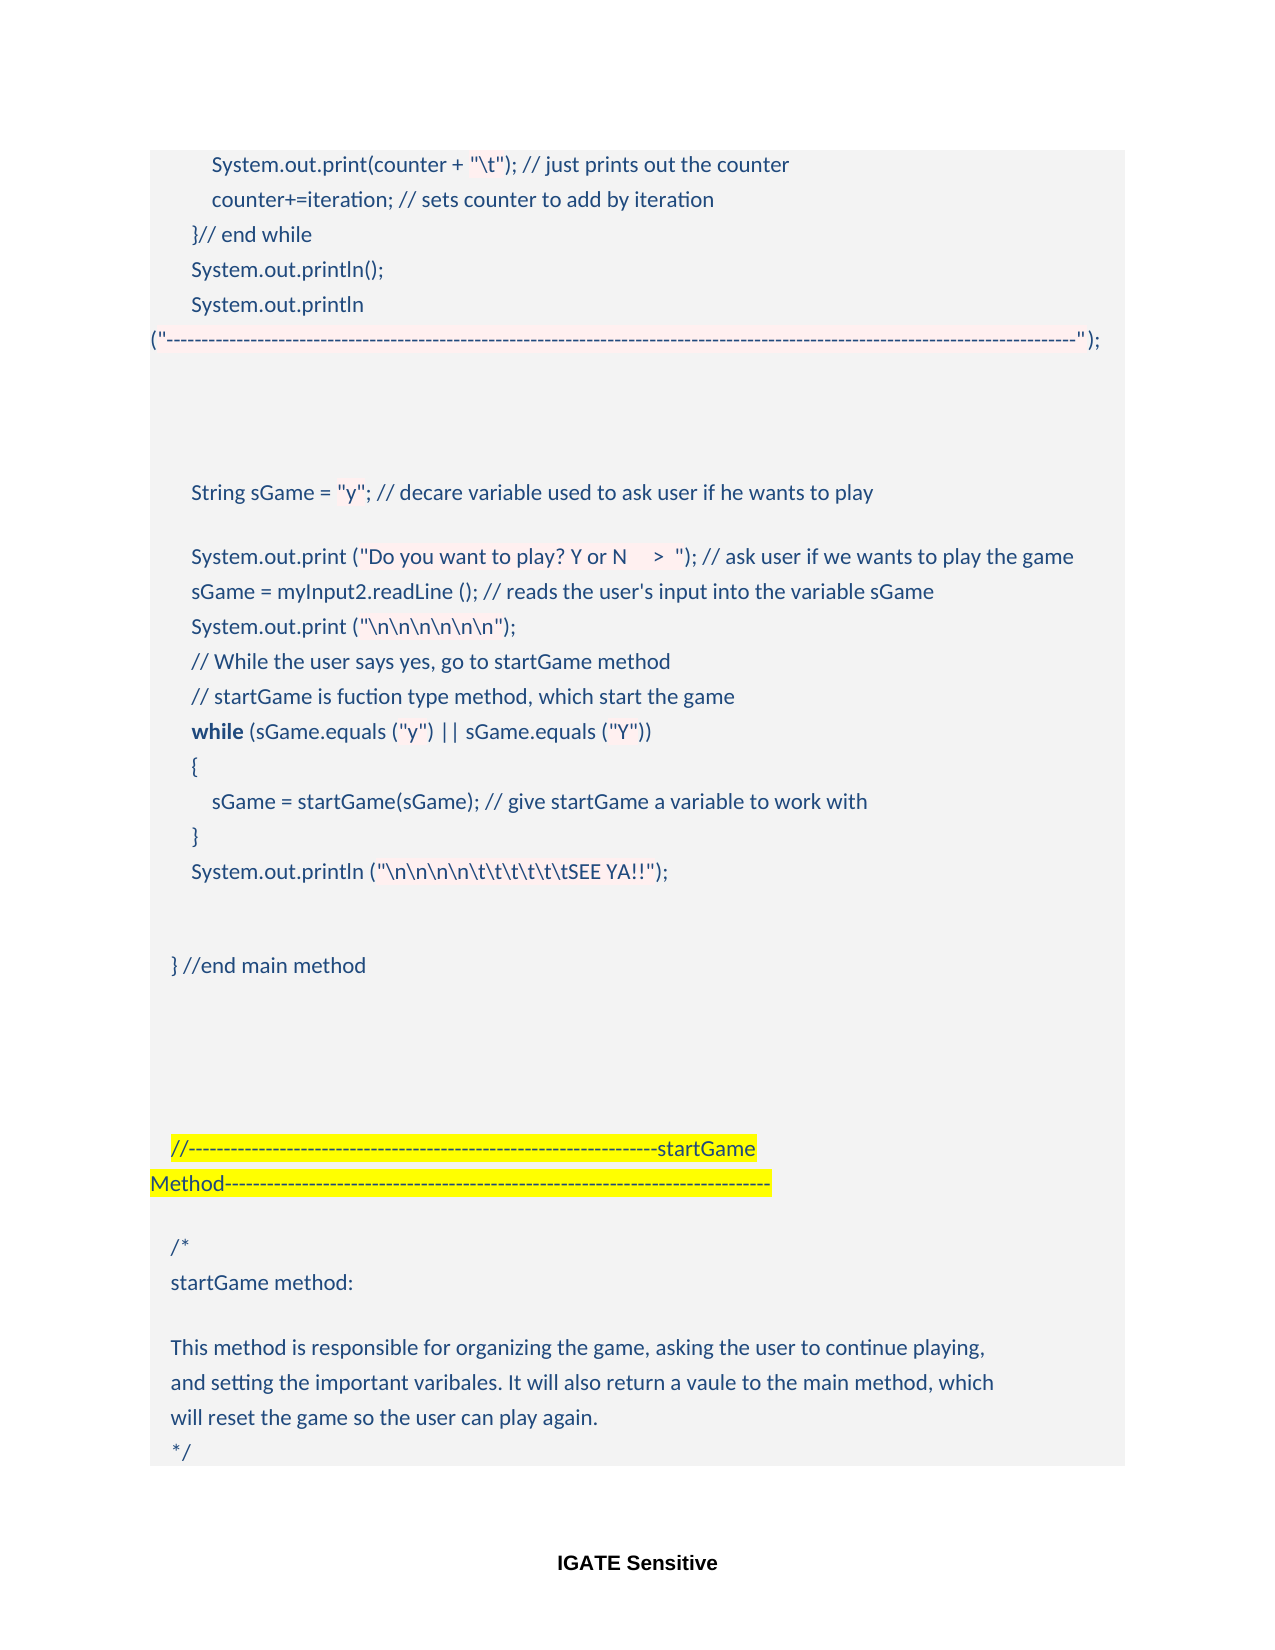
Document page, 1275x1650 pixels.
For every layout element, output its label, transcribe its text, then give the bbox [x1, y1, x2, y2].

text // While the user says yes, go to startGame method [150, 647, 1125, 675]
text System.out.print ("Do you want to play? Y or N > "); // ask user if we wants to play the game [150, 542, 1125, 570]
text System.out.print ("\n\n\n\n\n\n"); [150, 612, 1125, 640]
text and setting the important varibales. It will also return a vaule to the main method, which [150, 1368, 1125, 1396]
text }// end while [150, 220, 1125, 248]
text */ [150, 1438, 1125, 1466]
text sGame = startGame(sGame); // give startGame a variable to work with [150, 787, 1125, 815]
text { [150, 752, 1125, 780]
text System.out.print(counter + "\t"); // just prints out the counter [504, 150, 1125, 178]
text System.out.print(counter + "\t"); // just prints out the counter [150, 150, 469, 178]
text counter+=iteration; // sets counter to add by iteration [150, 185, 1125, 213]
text System.out.println ("----------------------------------------------------------------------------------------------------------------------------------"); [150, 290, 1125, 353]
text } //end main method [150, 951, 1125, 979]
text startGame method: [150, 1268, 1125, 1296]
text //-------------------------------------------------------------------startGame Method------------------------------------------------------------------------------ [150, 1134, 1125, 1197]
text This method is responsible for organizing the game, asking the user to continue playing, [150, 1333, 1125, 1361]
text String sGame = "y"; // decare variable used to ask user if he wants to play [365, 478, 1125, 506]
text String sGame = "y"; // decare variable used to ask user if he wants to play [150, 478, 337, 506]
text System.out.println ("\n\n\n\n\t\t\t\t\t\tSEE YA!!"); [150, 857, 1125, 885]
text will reset the game so the user can play again. [150, 1403, 1125, 1431]
text /* [150, 1233, 1125, 1261]
text System.out.println(); [150, 255, 1125, 283]
text while (sGame.equals ("y") || sGame.equals ("Y")) [150, 717, 1125, 745]
text } [150, 822, 1125, 850]
text sGame = myInput2.readLine (); // reads the user's input into the variable sGame [150, 577, 1125, 605]
text // startGame is fuction type method, which start the game [150, 682, 1125, 710]
